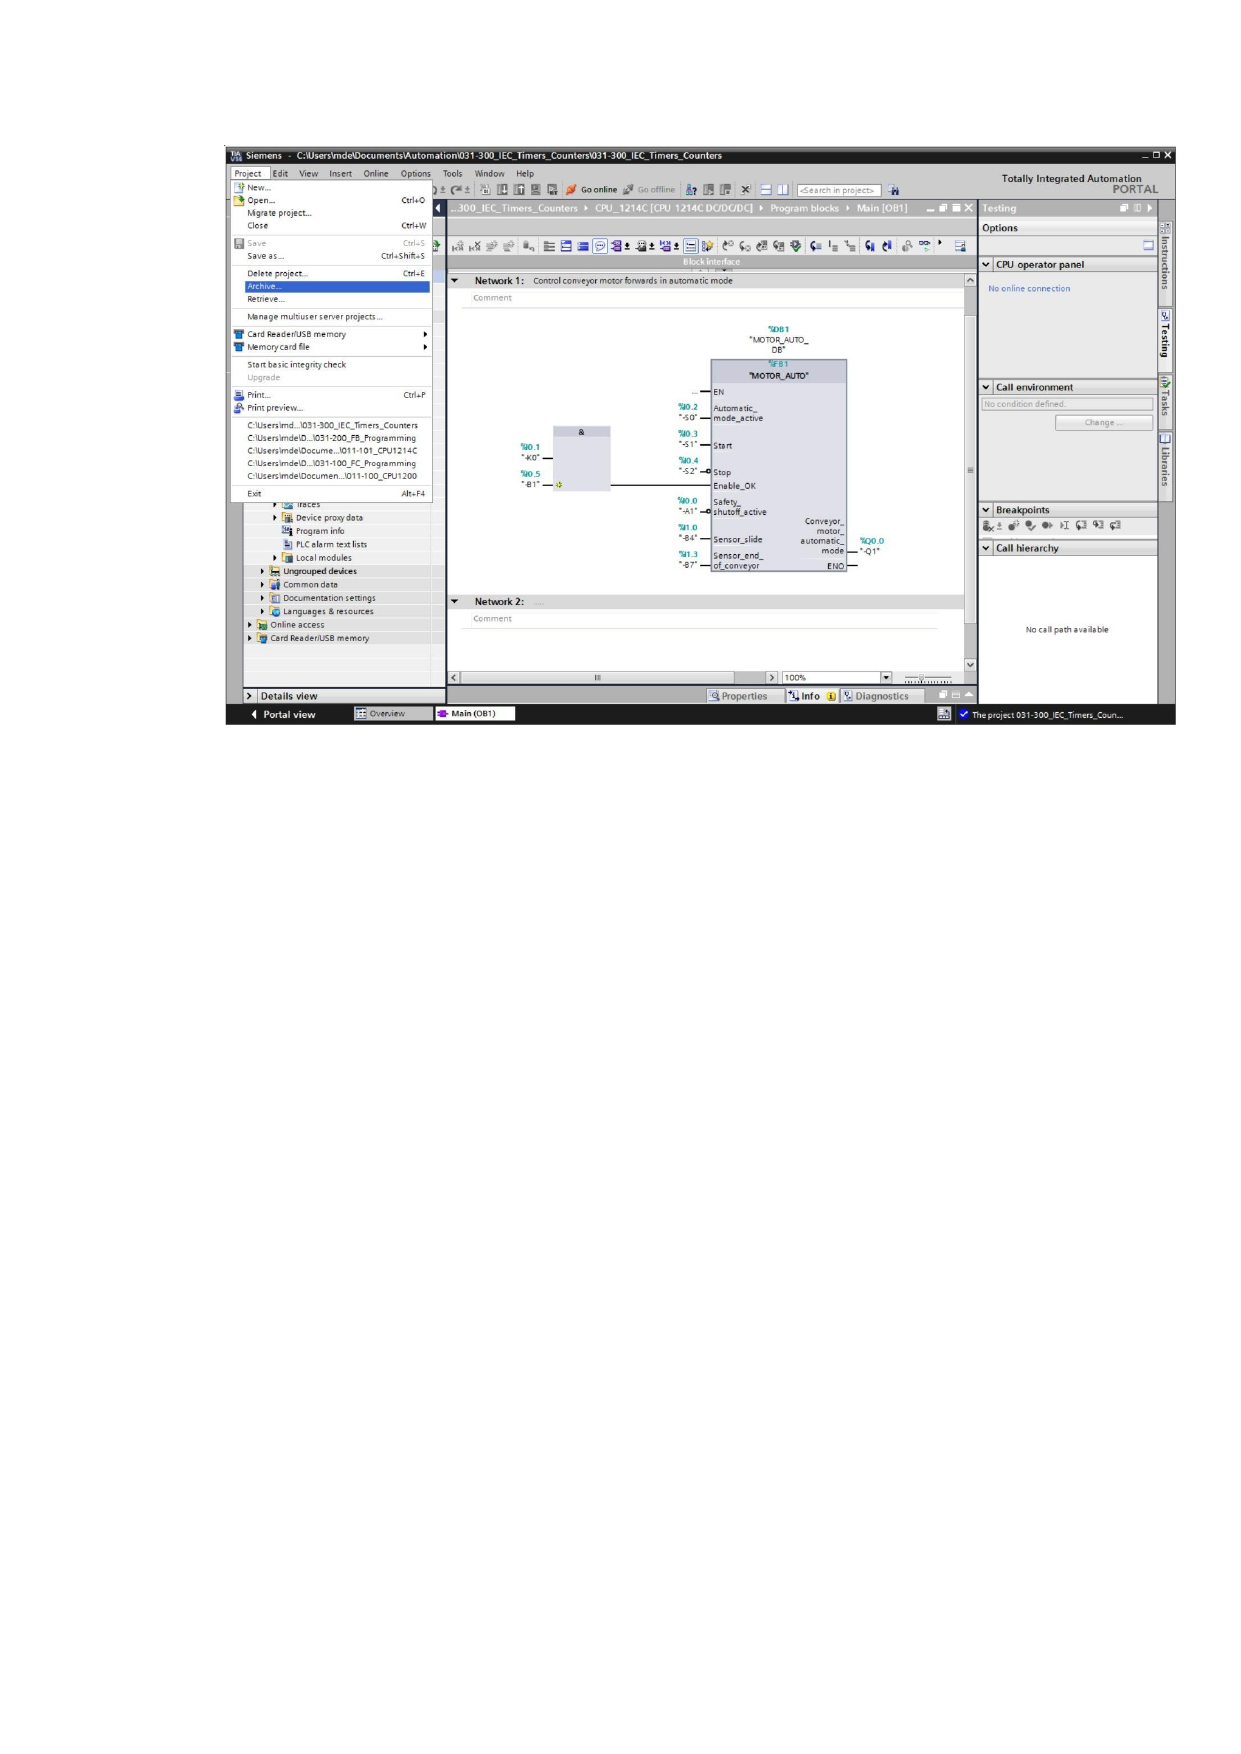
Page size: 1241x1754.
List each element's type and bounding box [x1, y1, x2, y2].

picture [224, 145, 1177, 726]
